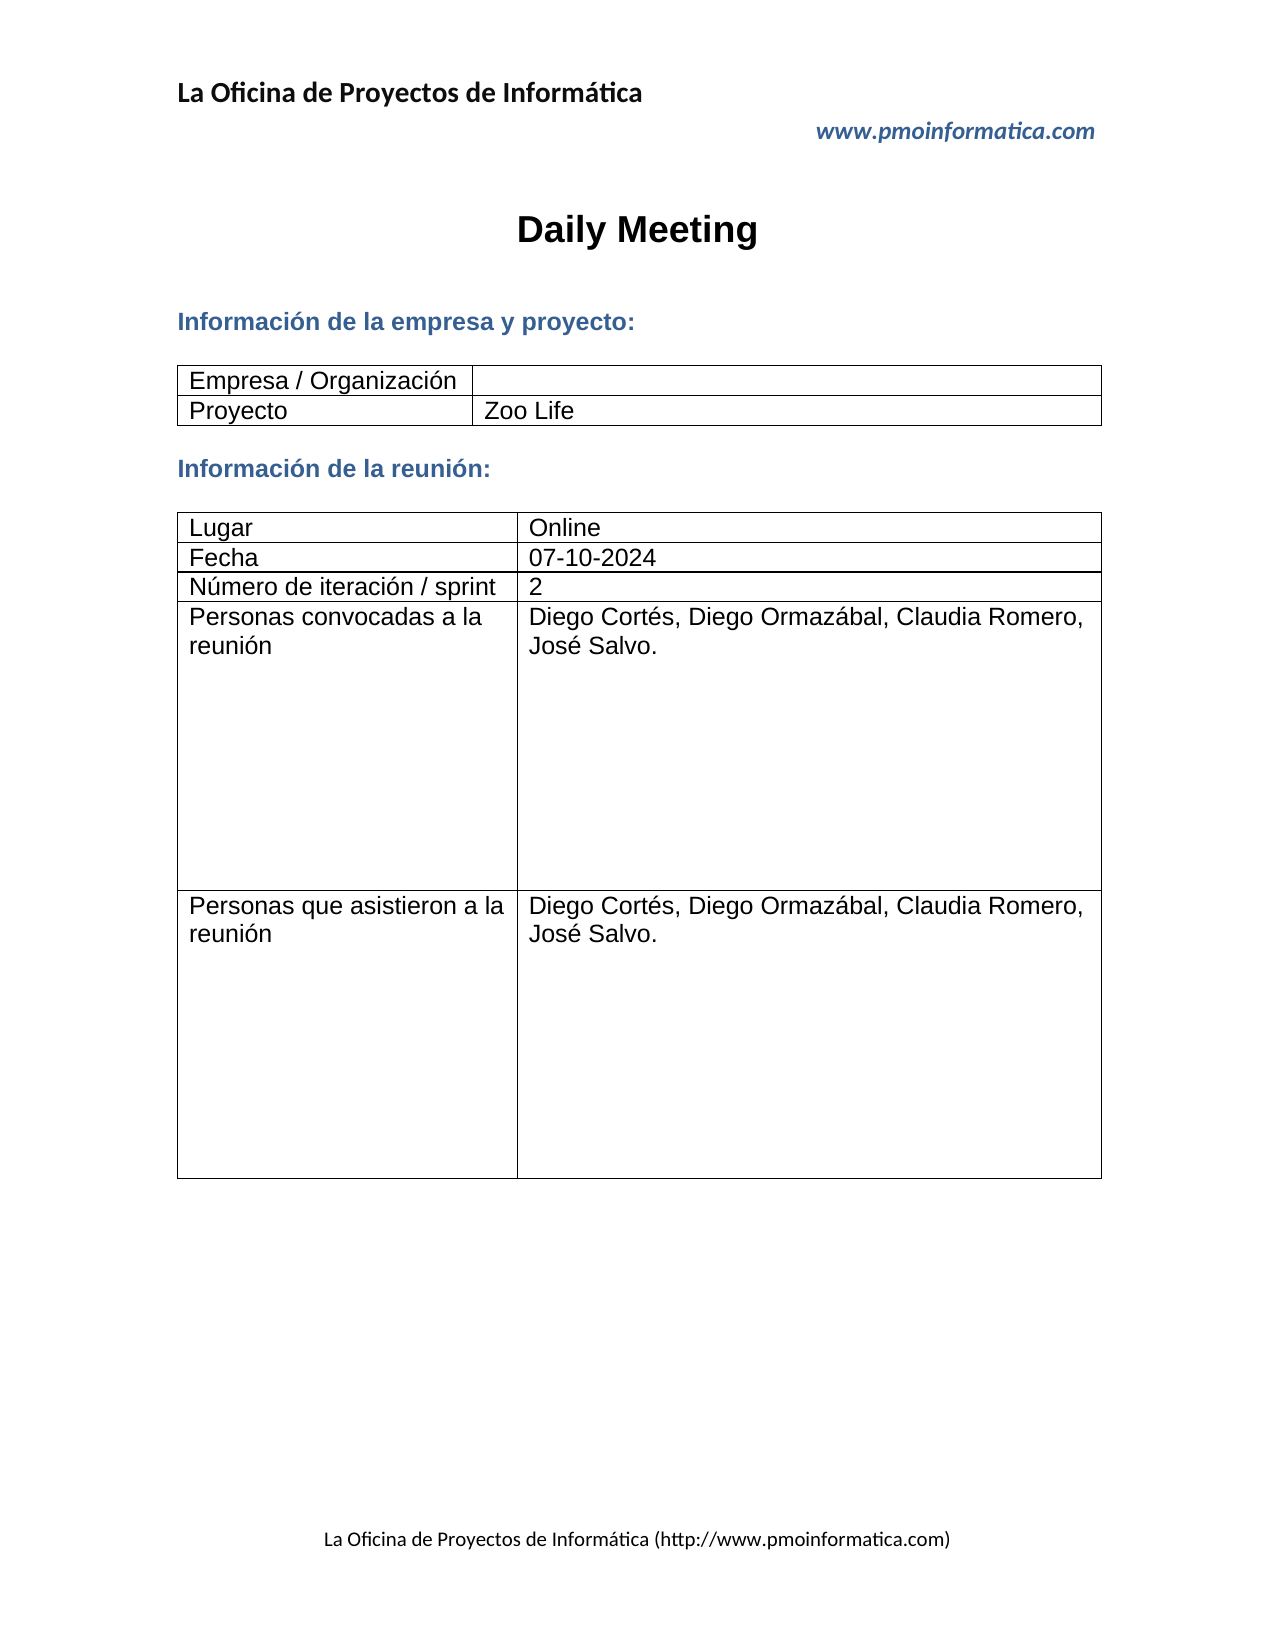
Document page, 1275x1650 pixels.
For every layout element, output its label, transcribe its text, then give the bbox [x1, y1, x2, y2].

table_cell Personas convocadas a la reunión [178, 602, 517, 890]
table_cell 07-10-2024 [518, 543, 1101, 571]
table_cell Personas que asistieron a la reunión [178, 891, 517, 1178]
table_cell Proyecto [178, 396, 472, 424]
table_header [473, 366, 1101, 395]
table_cell Diego Cortés, Diego Ormazábal, Claudia Romero, José Salvo. [518, 891, 1101, 1178]
table_cell 2 [518, 573, 1101, 601]
text Información de la reunión: [177, 454, 1098, 483]
table_cell Fecha [178, 543, 517, 571]
table_header Lugar [178, 513, 517, 542]
table_cell Zoo Life [473, 396, 1101, 424]
table_cell Número de iteración / sprint [178, 573, 517, 601]
table_header Empresa / Organización [178, 366, 472, 395]
table_header Online [518, 513, 1101, 542]
text Daily Meeting [177, 207, 1098, 250]
table_cell Diego Cortés, Diego Ormazábal, Claudia Romero, José Salvo. [518, 602, 1101, 890]
text Información de la empresa y proyecto: [177, 307, 1098, 336]
